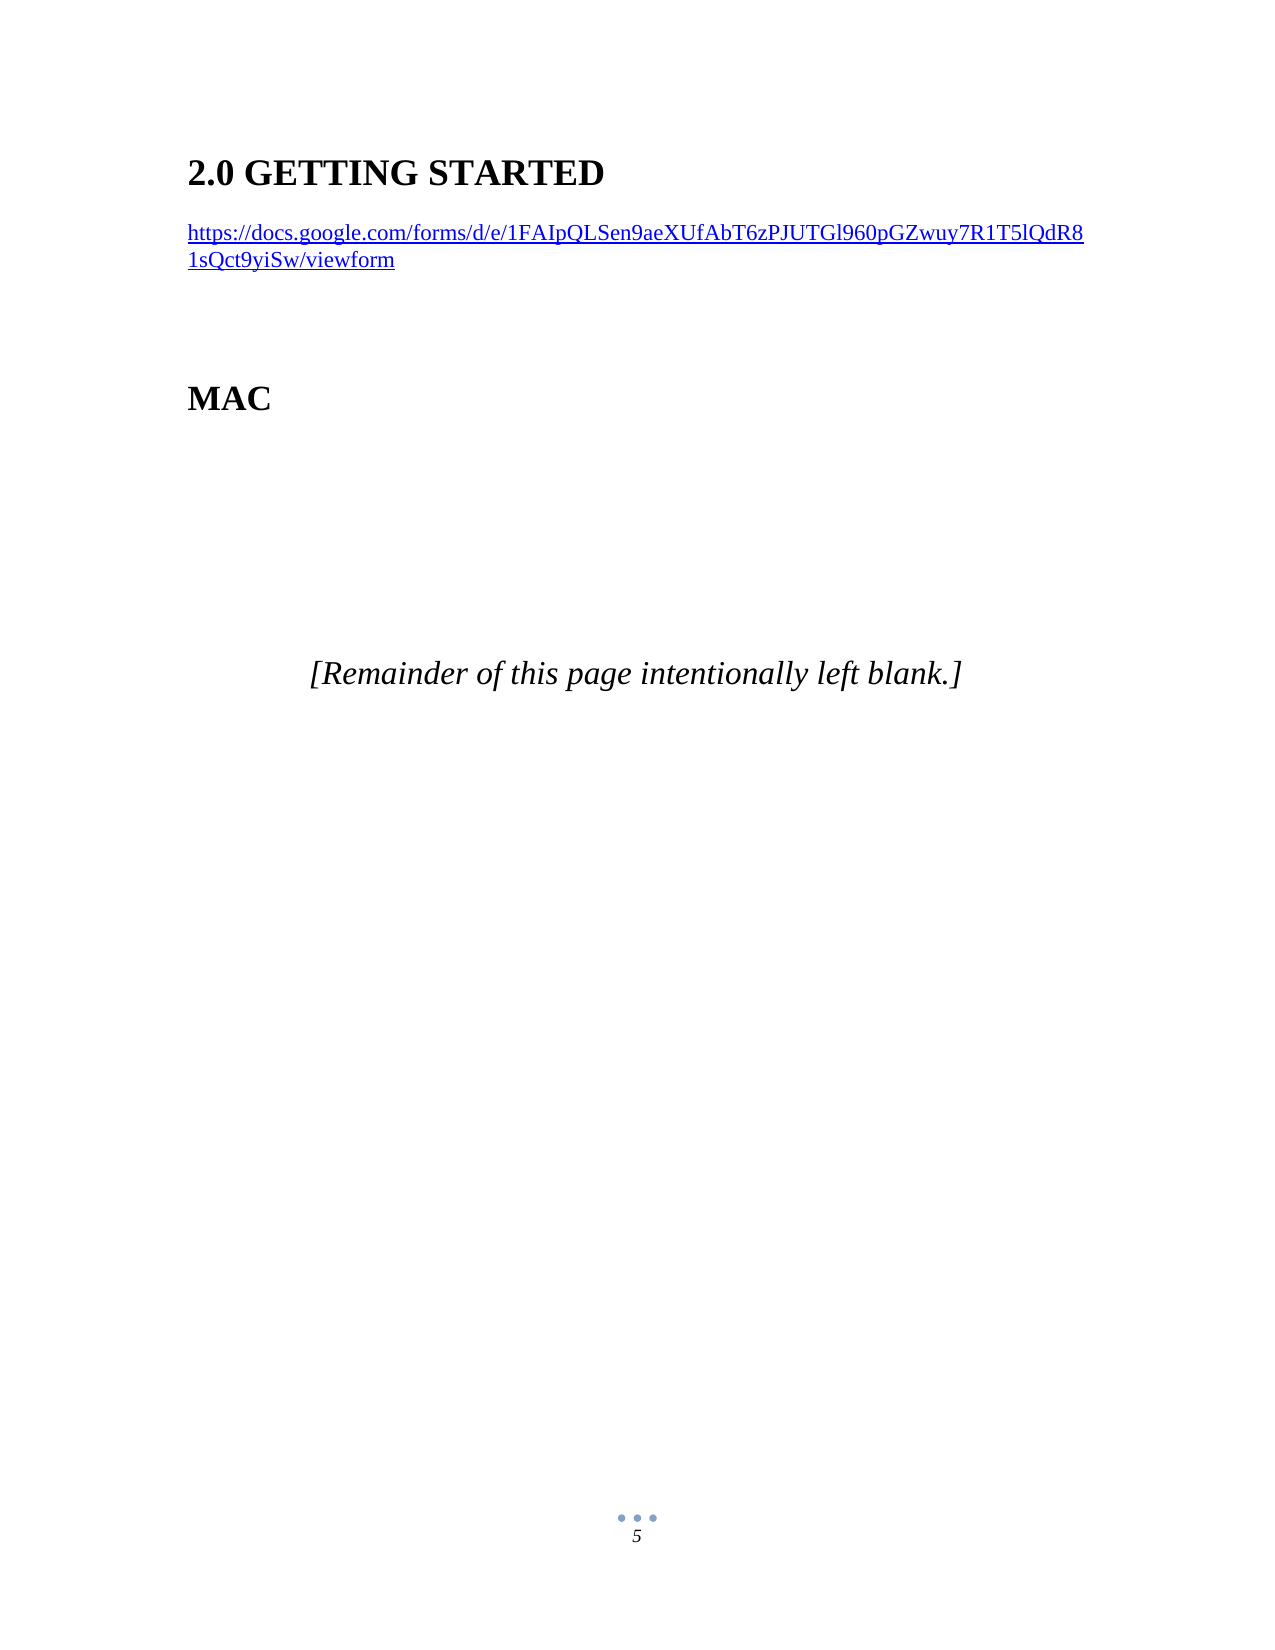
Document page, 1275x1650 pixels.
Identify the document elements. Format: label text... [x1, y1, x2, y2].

text 2.0 GETTING STARTED [187, 150, 1087, 193]
text [Remainder of this page intentionally left blank.] [187, 653, 1087, 692]
text The newest version currently available can be opened here: https://docs.google.com/forms/d/e/1FAIpQLSen9aeXUfAbT6zPJUTGl960pGZwuy7R1T5lQdR81sQct9yiSw/viewform [187, 193, 1087, 272]
text MAC [187, 378, 1087, 418]
